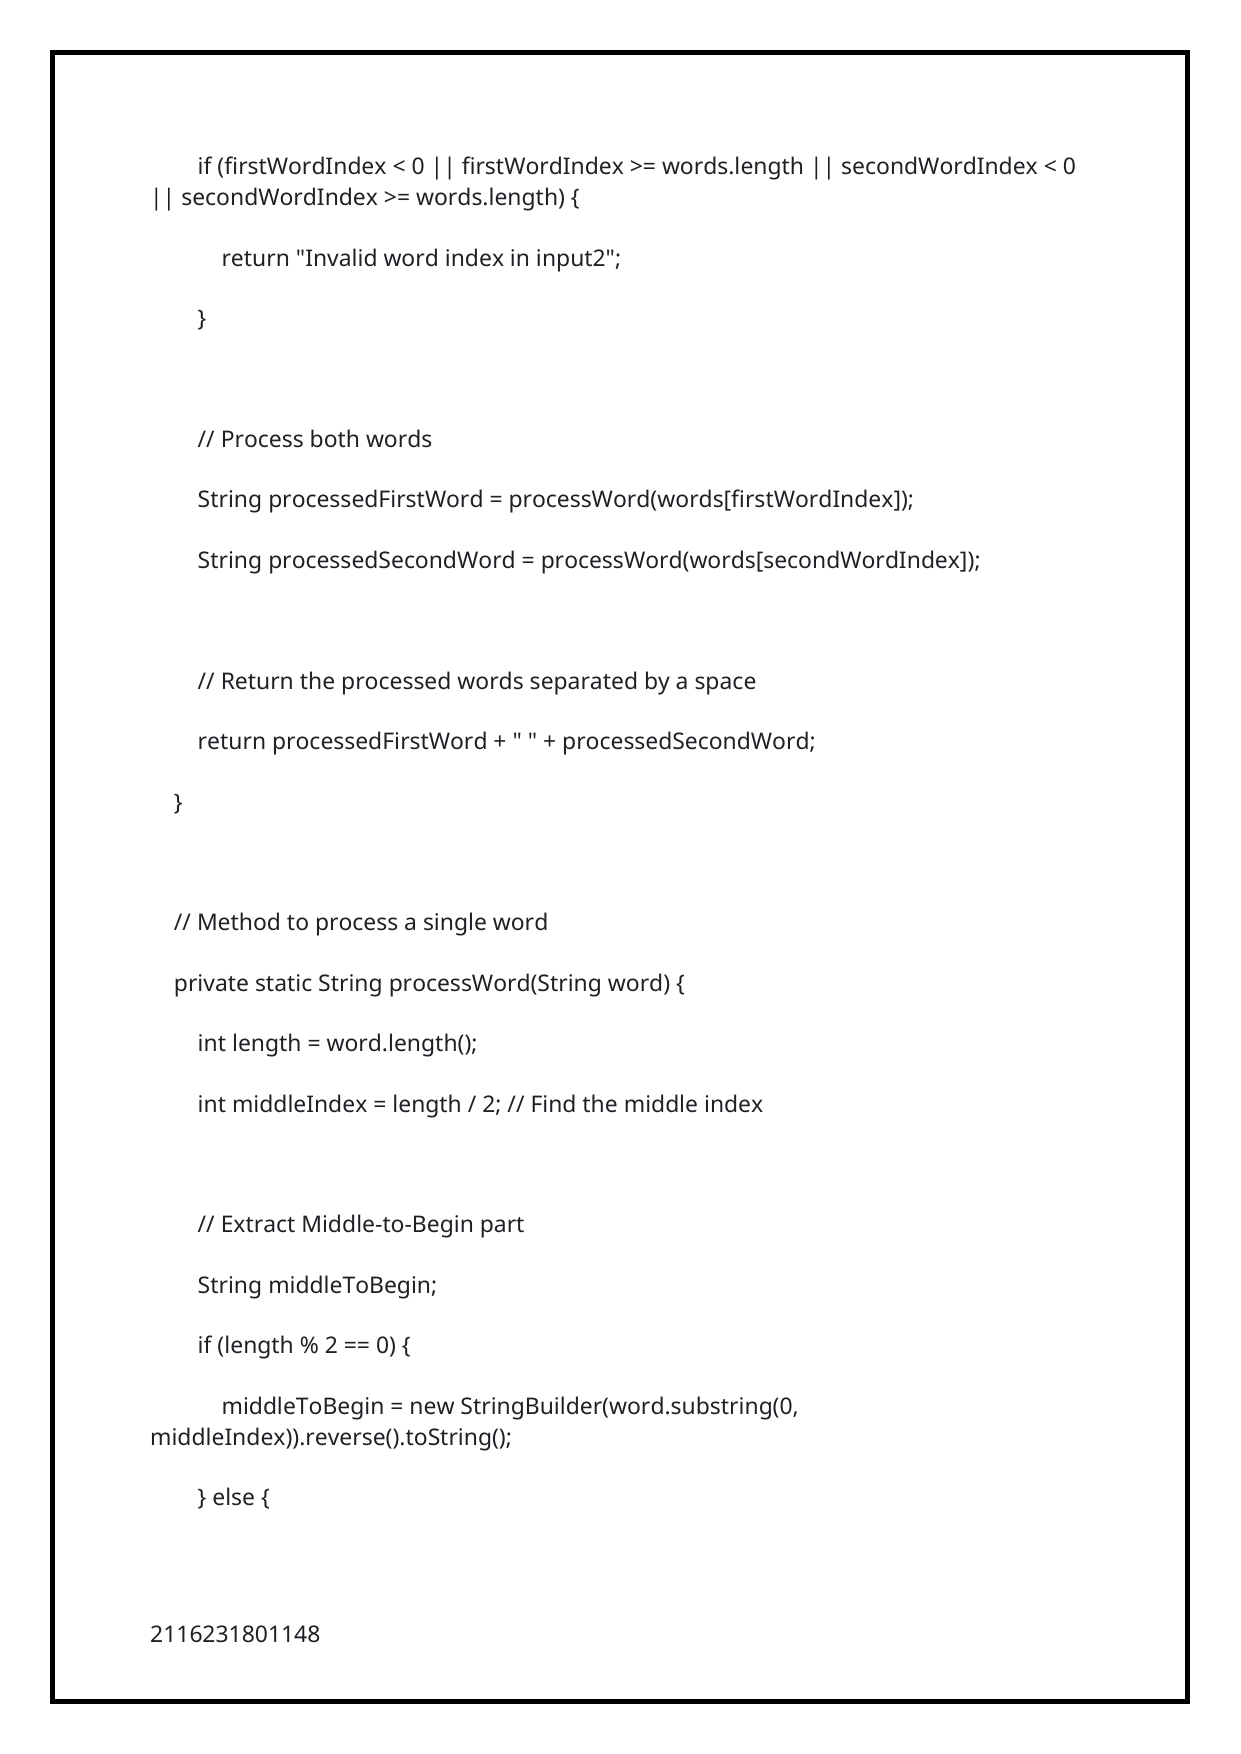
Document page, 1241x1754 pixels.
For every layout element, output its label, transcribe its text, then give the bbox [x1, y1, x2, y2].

subtitle int middleIndex = length / 2; // Find the middle index [150, 1087, 1090, 1119]
subtitle // Extract Middle-to-Begin part [150, 1208, 1090, 1239]
subtitle int length = word.length(); [150, 1027, 1090, 1058]
subtitle String middleToBegin; [150, 1269, 1090, 1300]
subtitle private static String processWord(String word) { [150, 967, 1090, 998]
subtitle if (firstWordIndex < 0 || firstWordIndex >= words.length || secondWordIndex < 0 || secondWordIndex >= words.length) { [150, 150, 1090, 212]
subtitle // Method to process a single word [150, 906, 1090, 937]
subtitle } [150, 785, 1090, 817]
subtitle // Process both words [150, 423, 1090, 454]
subtitle // Return the processed words separated by a space [150, 664, 1090, 696]
subtitle } [150, 302, 1090, 333]
subtitle if (length % 2 == 0) { [150, 1329, 1090, 1360]
subtitle String processedFirstWord = processWord(words[firstWordIndex]); [150, 483, 1090, 514]
subtitle return processedFirstWord + " " + processedSecondWord; [150, 725, 1090, 756]
subtitle String processedSecondWord = processWord(words[secondWordIndex]); [150, 544, 1090, 575]
subtitle return "Invalid word index in input2"; [150, 242, 1090, 273]
subtitle middleToBegin = new StringBuilder(word.substring(0, middleIndex)).reverse().toString(); [150, 1389, 1090, 1452]
subtitle } else { [150, 1481, 1090, 1512]
